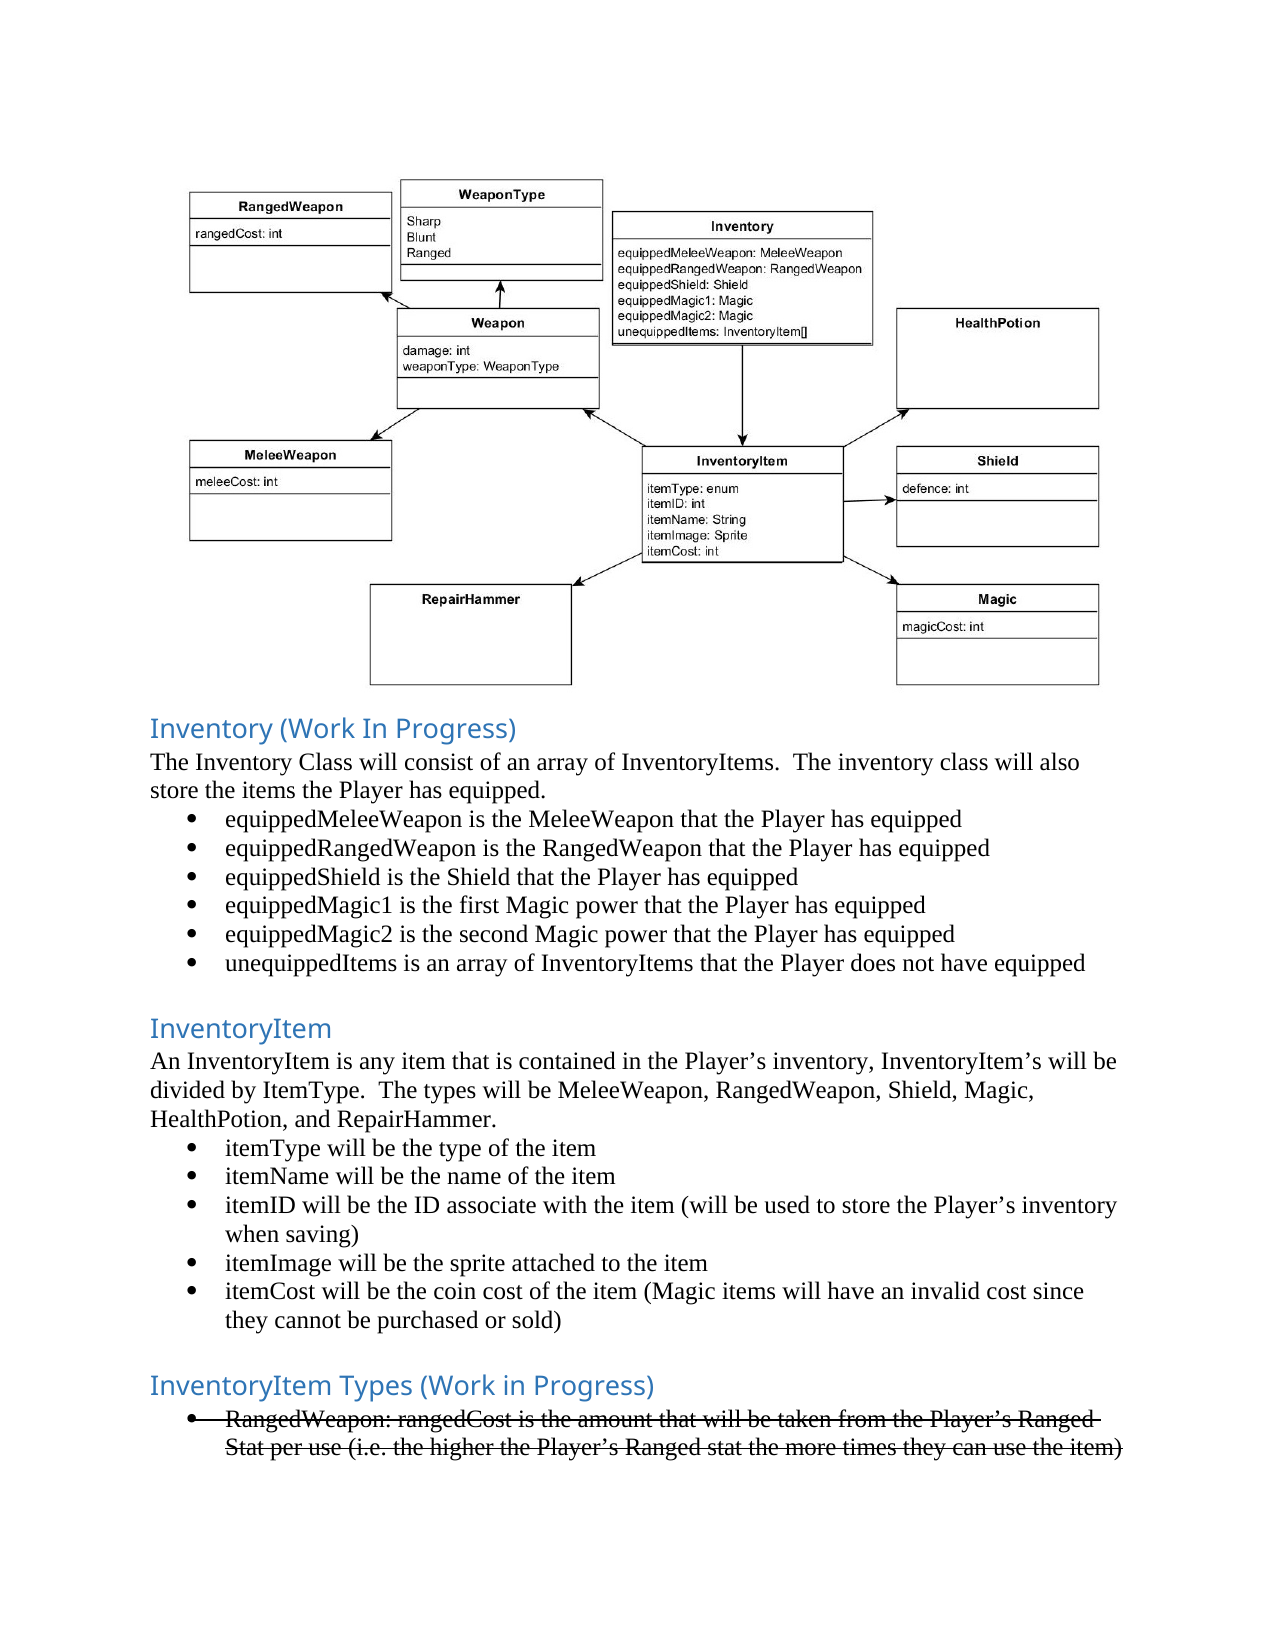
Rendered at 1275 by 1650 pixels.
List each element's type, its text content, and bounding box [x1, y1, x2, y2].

list itemCost will be the coin cost of the item (Magic items will have an invalid cost since they cannot be purchased or sold) [187, 1276, 1125, 1334]
list unequippedItems is an array of InventoryItems that the Player does not have equipped [187, 948, 1125, 977]
subtitle InventoryItem [150, 1009, 1125, 1046]
list itemName will be the name of the item [187, 1161, 1125, 1190]
list itemImage will be the sprite attached to the item [187, 1248, 1125, 1276]
list RangedWeapon: rangedCost is the amount that will be taken from the Player’s Ranged Stat per use (i.e. the higher the Player’s Ranged stat the more times they can use the item) [187, 1404, 1125, 1461]
list equippedMeleeWeapon is the MeleeWeapon that the Player has equipped [187, 804, 1125, 833]
list equippedShield is the Shield that the Player has equipped [187, 862, 1125, 890]
list itemType will be the type of the item [187, 1133, 1125, 1161]
picture [150, 150, 1125, 706]
list equippedMagic1 is the first Magic power that the Player has equipped [187, 890, 1125, 919]
text The Inventory Class will consist of an array of InventoryItems. The inventory class will also store the items the Player has equipped. [150, 747, 1125, 804]
list equippedRangedWeapon is the RangedWeapon that the Player has equipped [187, 833, 1125, 862]
text An InventoryItem is any item that is contained in the Player’s inventory, InventoryItem’s will be divided by ItemType. The types will be MeleeWeapon, RangedWeapon, Shield, Magic, HealthPotion, and RepairHammer. [150, 1046, 1125, 1133]
subtitle InventoryItem Types (Work in Progress) [150, 1367, 1125, 1404]
subtitle Inventory (Work In Progress) [150, 710, 1125, 747]
list itemID will be the ID associate with the item (will be used to store the Player’s inventory when saving) [187, 1190, 1125, 1248]
list equippedMagic2 is the second Magic power that the Player has equipped [187, 919, 1125, 948]
